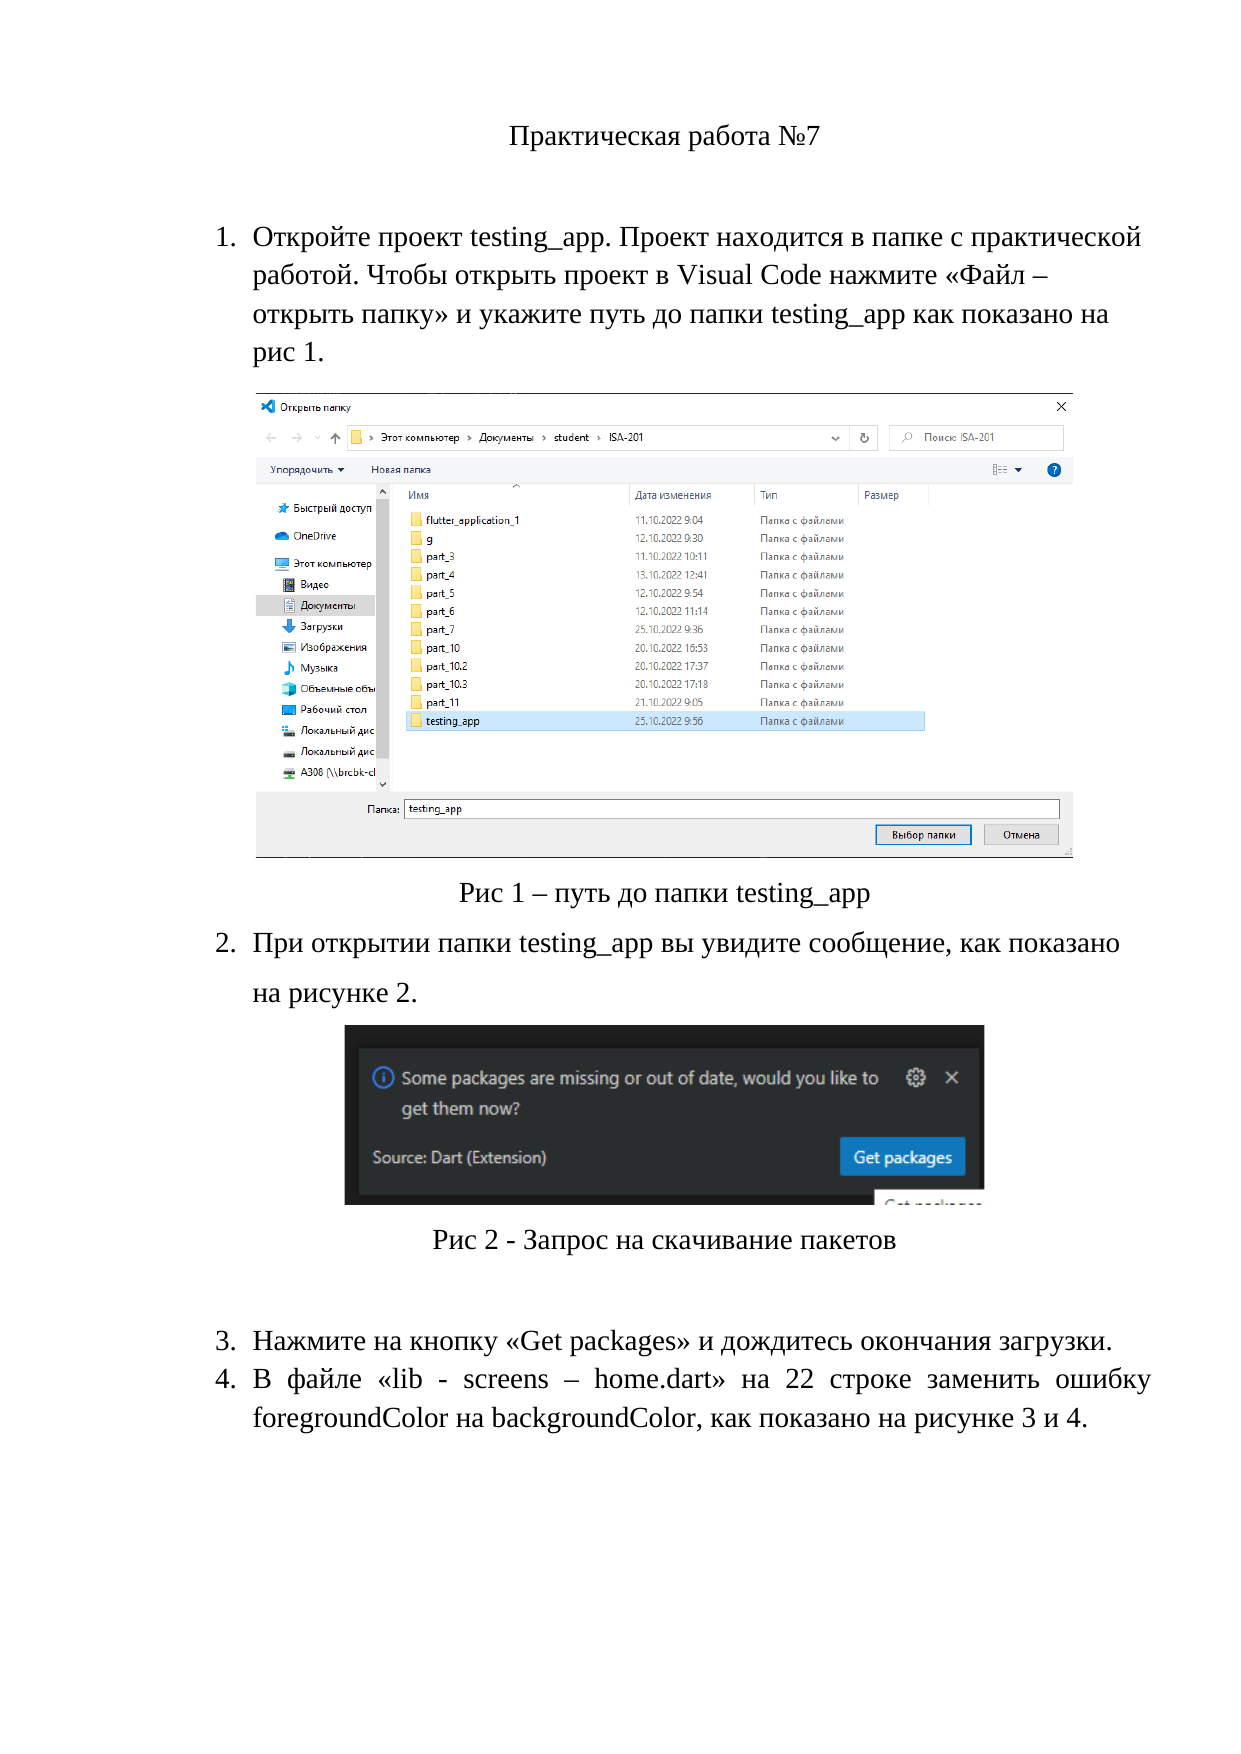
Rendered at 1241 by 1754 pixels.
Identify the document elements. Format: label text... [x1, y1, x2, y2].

list При открытии папки testing_app вы увидите сообщение, как показано на рисунке 2. [215, 925, 1152, 1009]
picture [344, 1025, 985, 1205]
list В файле «lib - screens – home.dart» на 22 строке заменить ошибку foregroundColor на backgroundColor, как показано на рисунке 3 и 4. [215, 1362, 1152, 1434]
text Рис 2 - Запрос на скачивание пакетов [177, 1222, 1152, 1256]
text Практическая работа №7 [177, 118, 1152, 152]
picture [255, 393, 1074, 858]
text Рис 1 – путь до папки testing_app [177, 875, 1152, 908]
list Откройте проект testing_app. Проект находится в папке с практической работой. Чтобы открыть проект в Visual Code нажмите «Файл – открыть папку» и укажите путь до папки testing_app как показано на рис 1. [215, 219, 1152, 368]
list Нажмите на кнопку «Get packages» и дождитесь окончания загрузки. [215, 1323, 1152, 1357]
